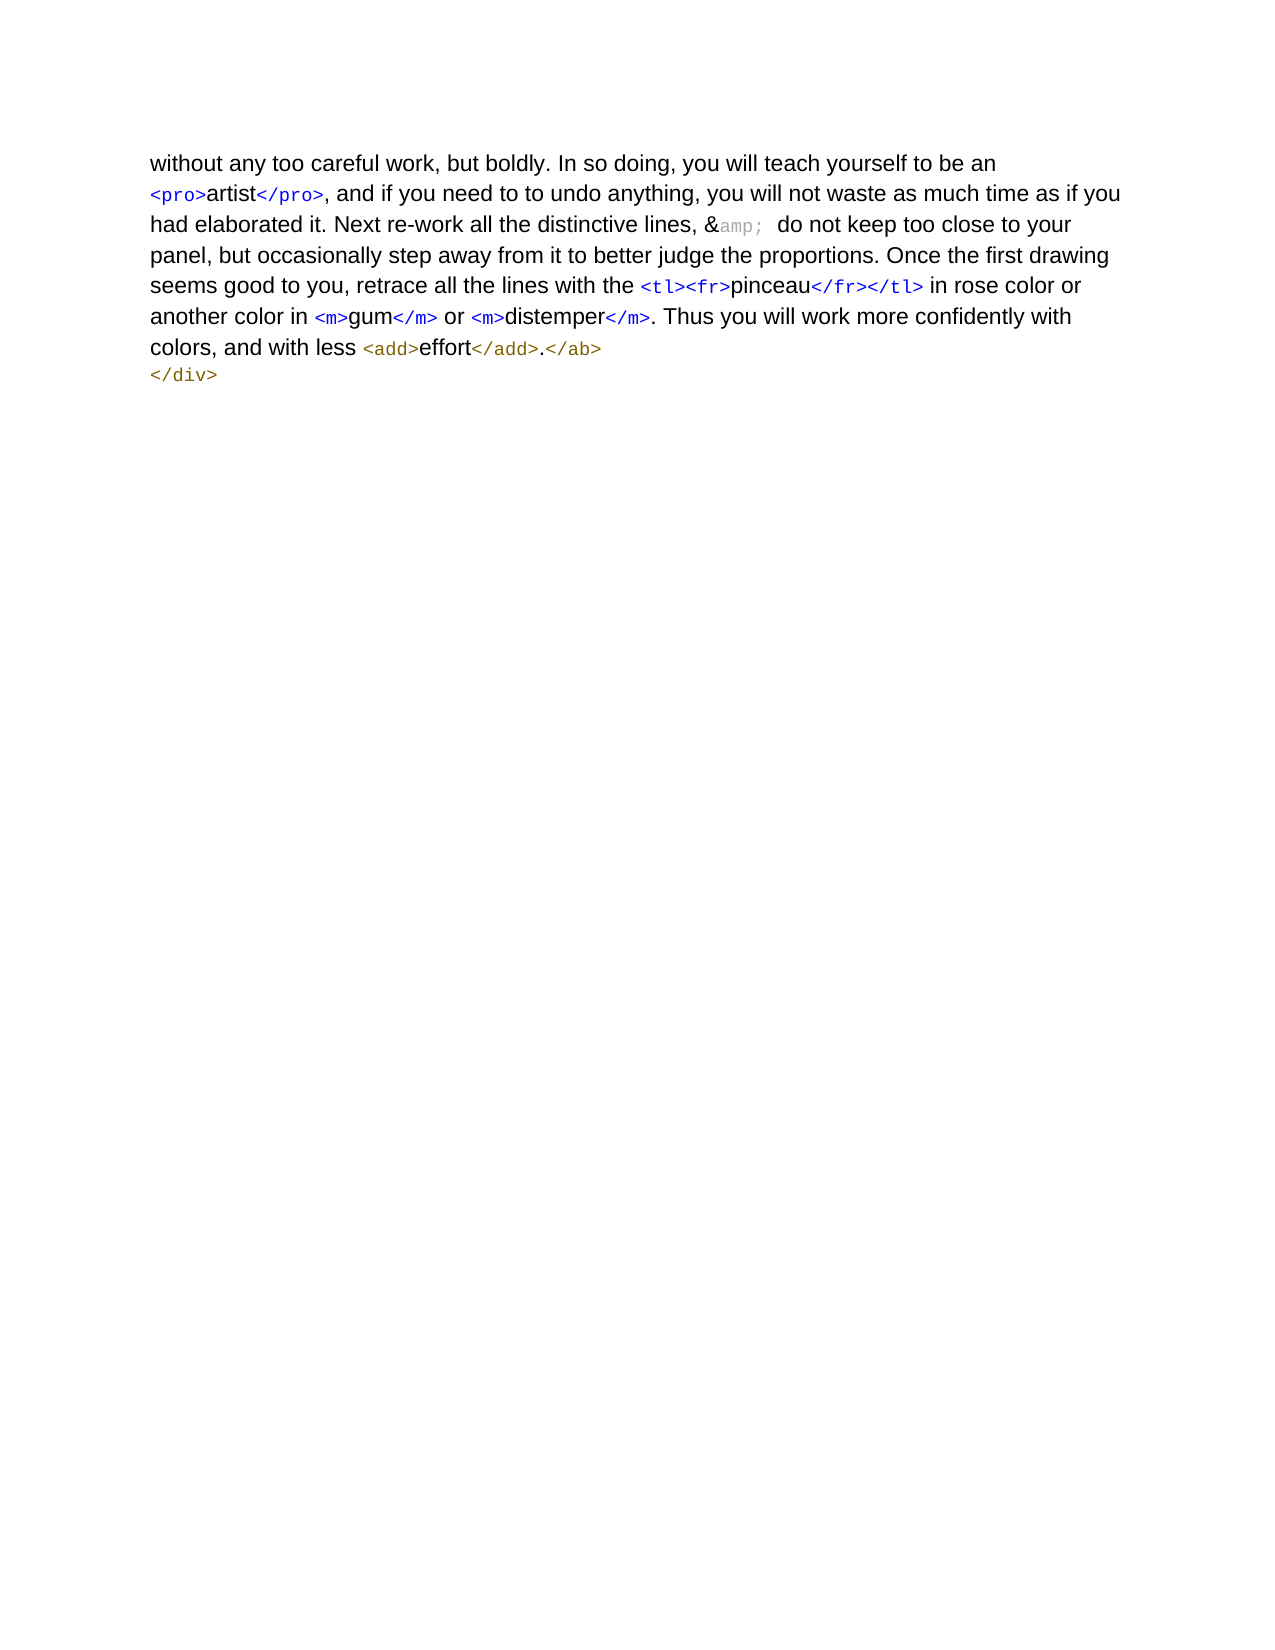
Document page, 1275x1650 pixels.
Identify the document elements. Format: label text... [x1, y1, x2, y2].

text </div> [150, 365, 1125, 387]
